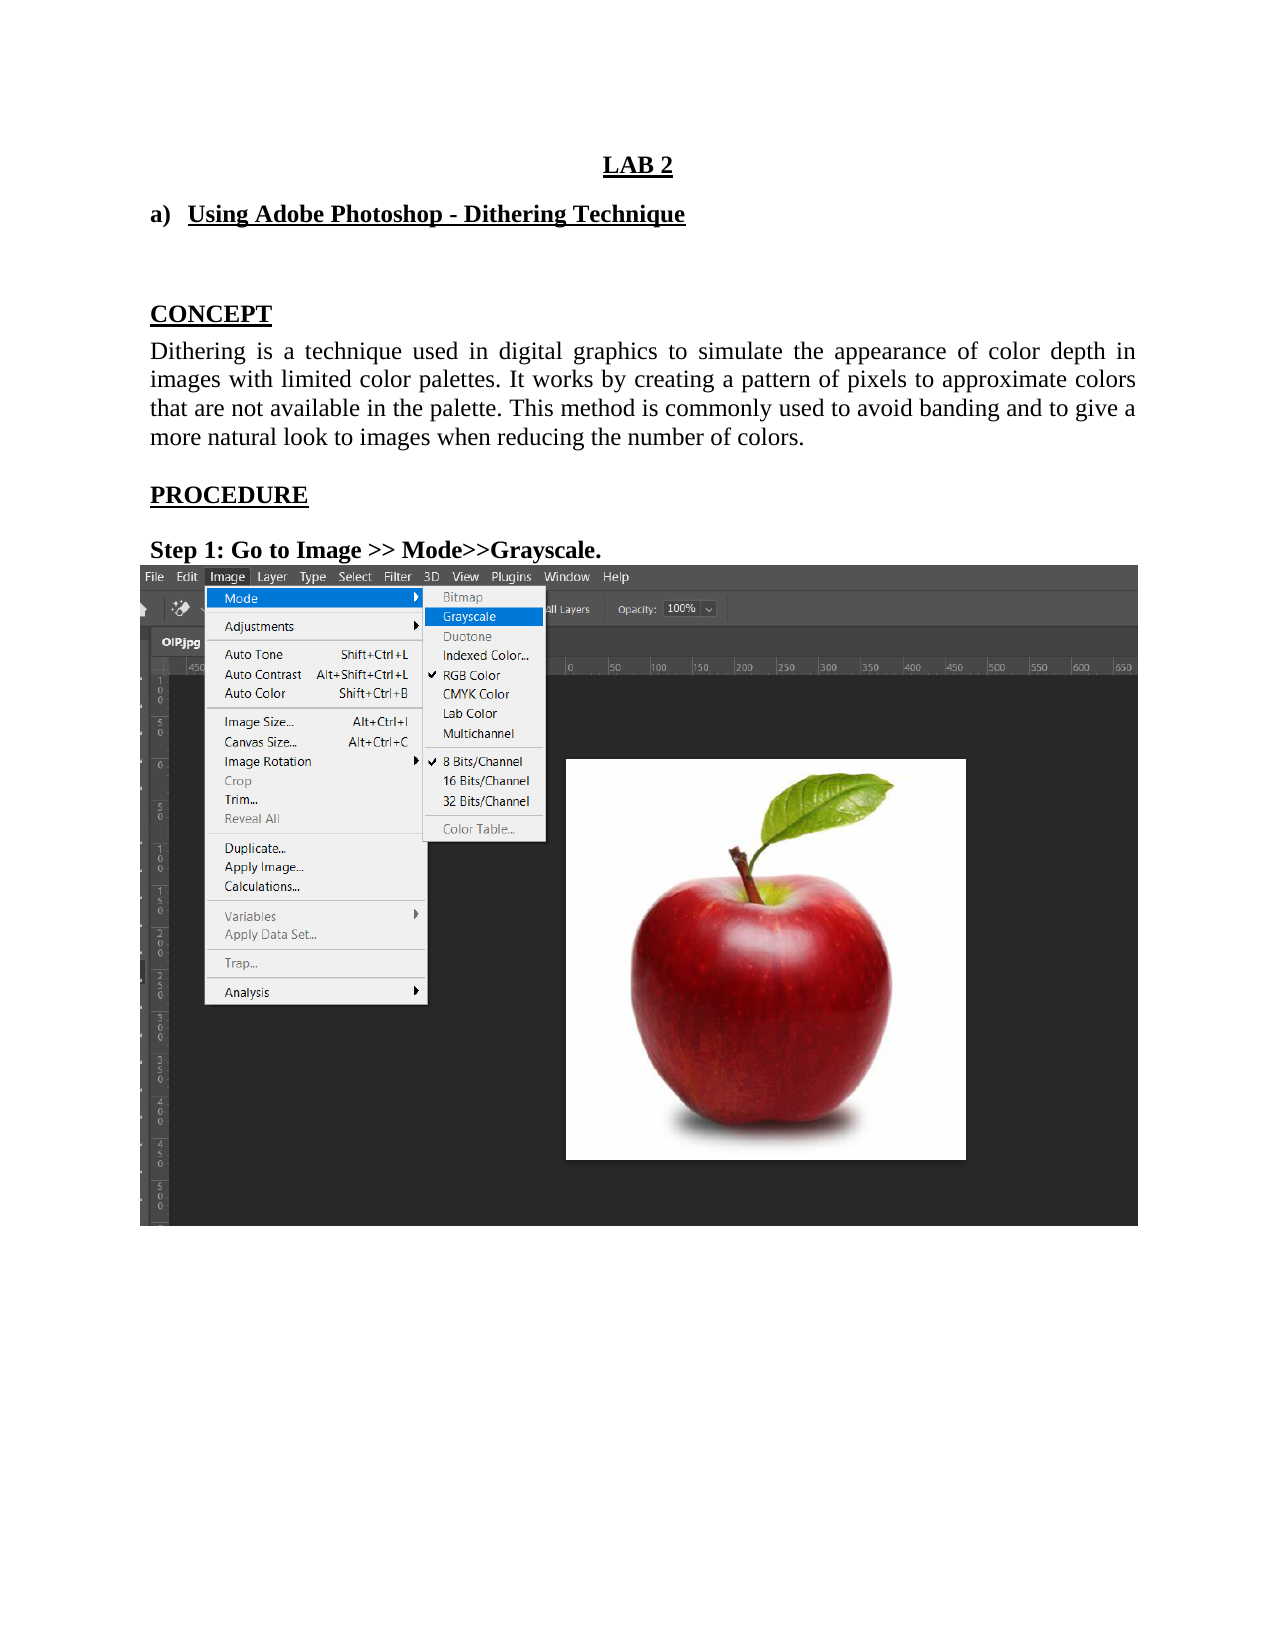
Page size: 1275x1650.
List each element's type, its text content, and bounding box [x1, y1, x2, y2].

text Step 1: Go to Image >> Mode>>Grayscale. [150, 535, 1137, 564]
subtitle PROCEDURE [150, 481, 1137, 509]
subtitle CONCEPT [150, 299, 1137, 328]
text Dithering is a technique used in digital graphics to simulate the appearance of color depth in images with limited color palettes. It works by creating a pattern of pixels to approximate colors that are not available in the palette. This method is commonly used to avoid banding and to give a more natural look to images when reducing the number of colors. [150, 336, 1137, 451]
picture [140, 565, 1138, 1226]
subtitle LAB 2 [595, 150, 681, 178]
subtitle Using Adobe Photoshop - Dithering Technique [150, 199, 1137, 228]
